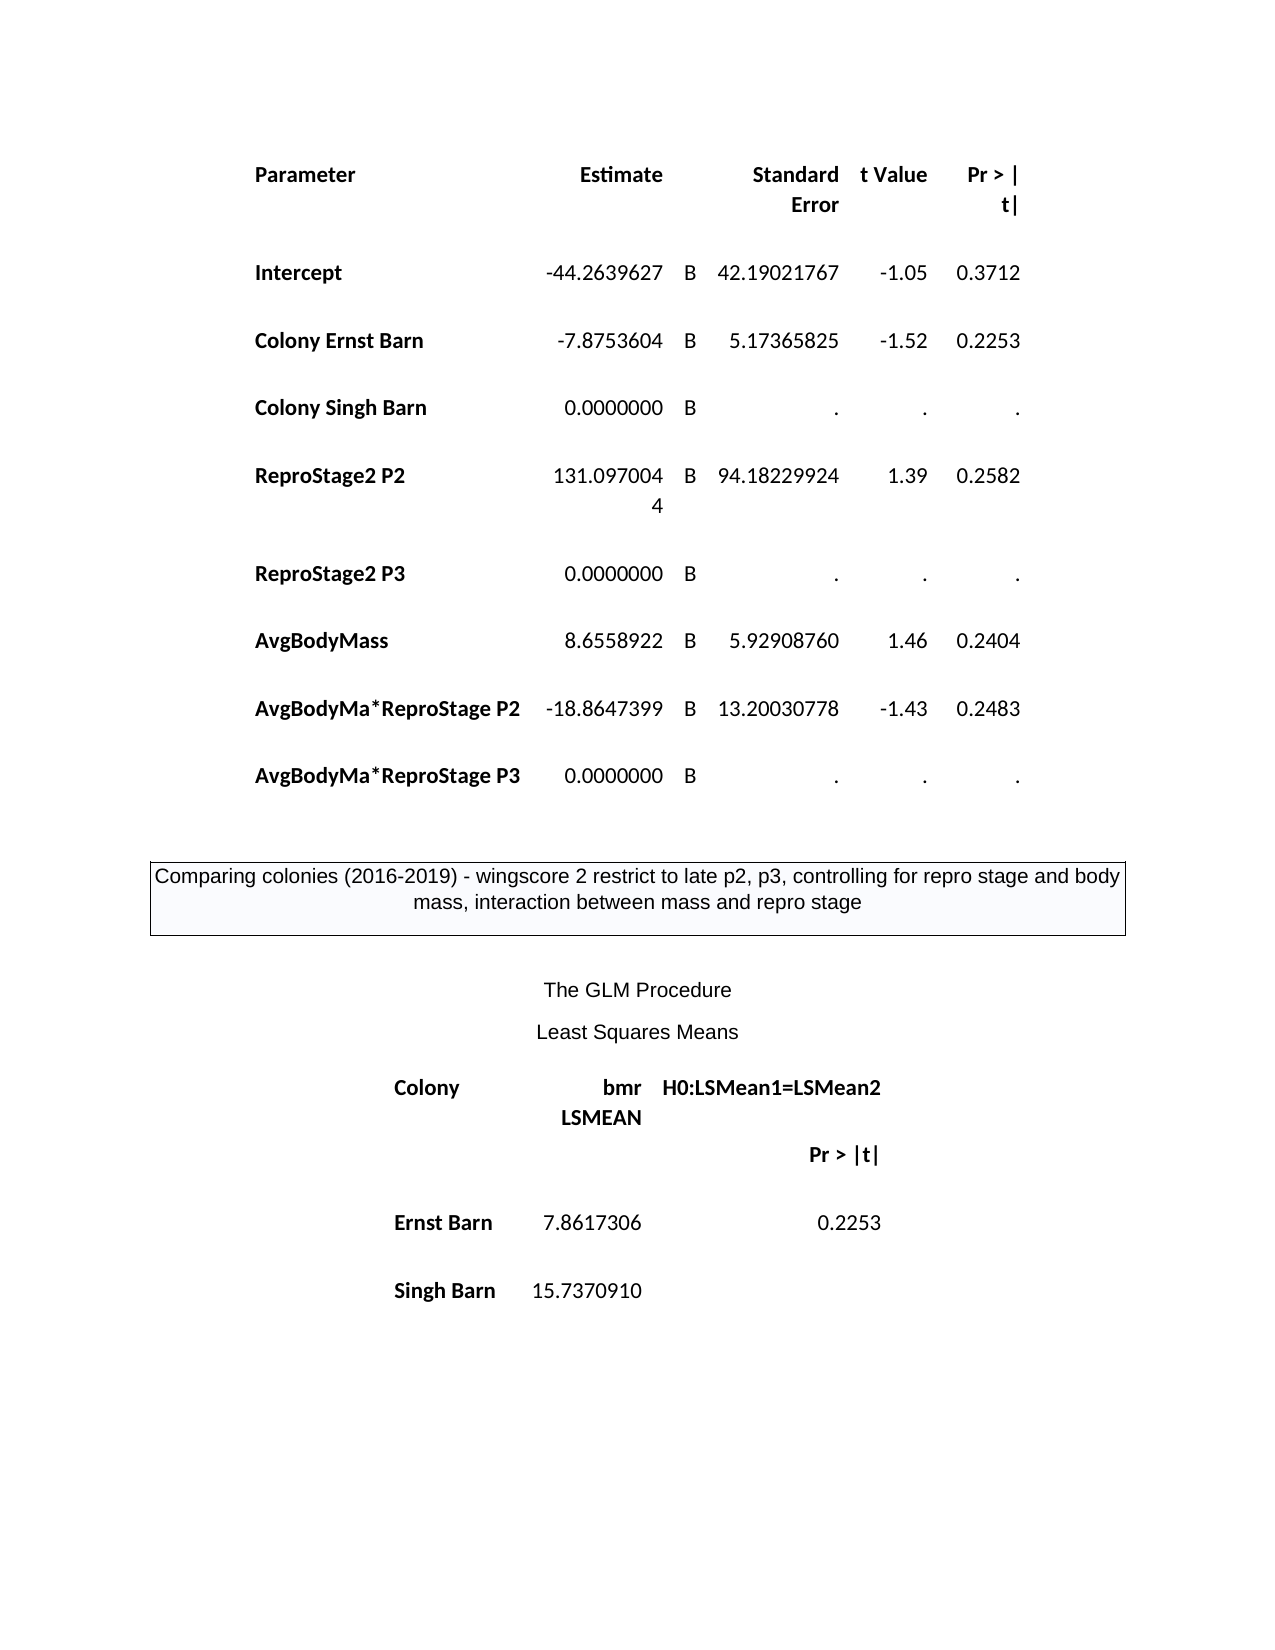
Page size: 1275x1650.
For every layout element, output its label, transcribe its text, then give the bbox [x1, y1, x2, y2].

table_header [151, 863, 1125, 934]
text The GLM Procedure [150, 978, 1125, 1002]
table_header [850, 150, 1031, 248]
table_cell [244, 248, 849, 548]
text Least Squares Means [150, 1020, 1125, 1044]
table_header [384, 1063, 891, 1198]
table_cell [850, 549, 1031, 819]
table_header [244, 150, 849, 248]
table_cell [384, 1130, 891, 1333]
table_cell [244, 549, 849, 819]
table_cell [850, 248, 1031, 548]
